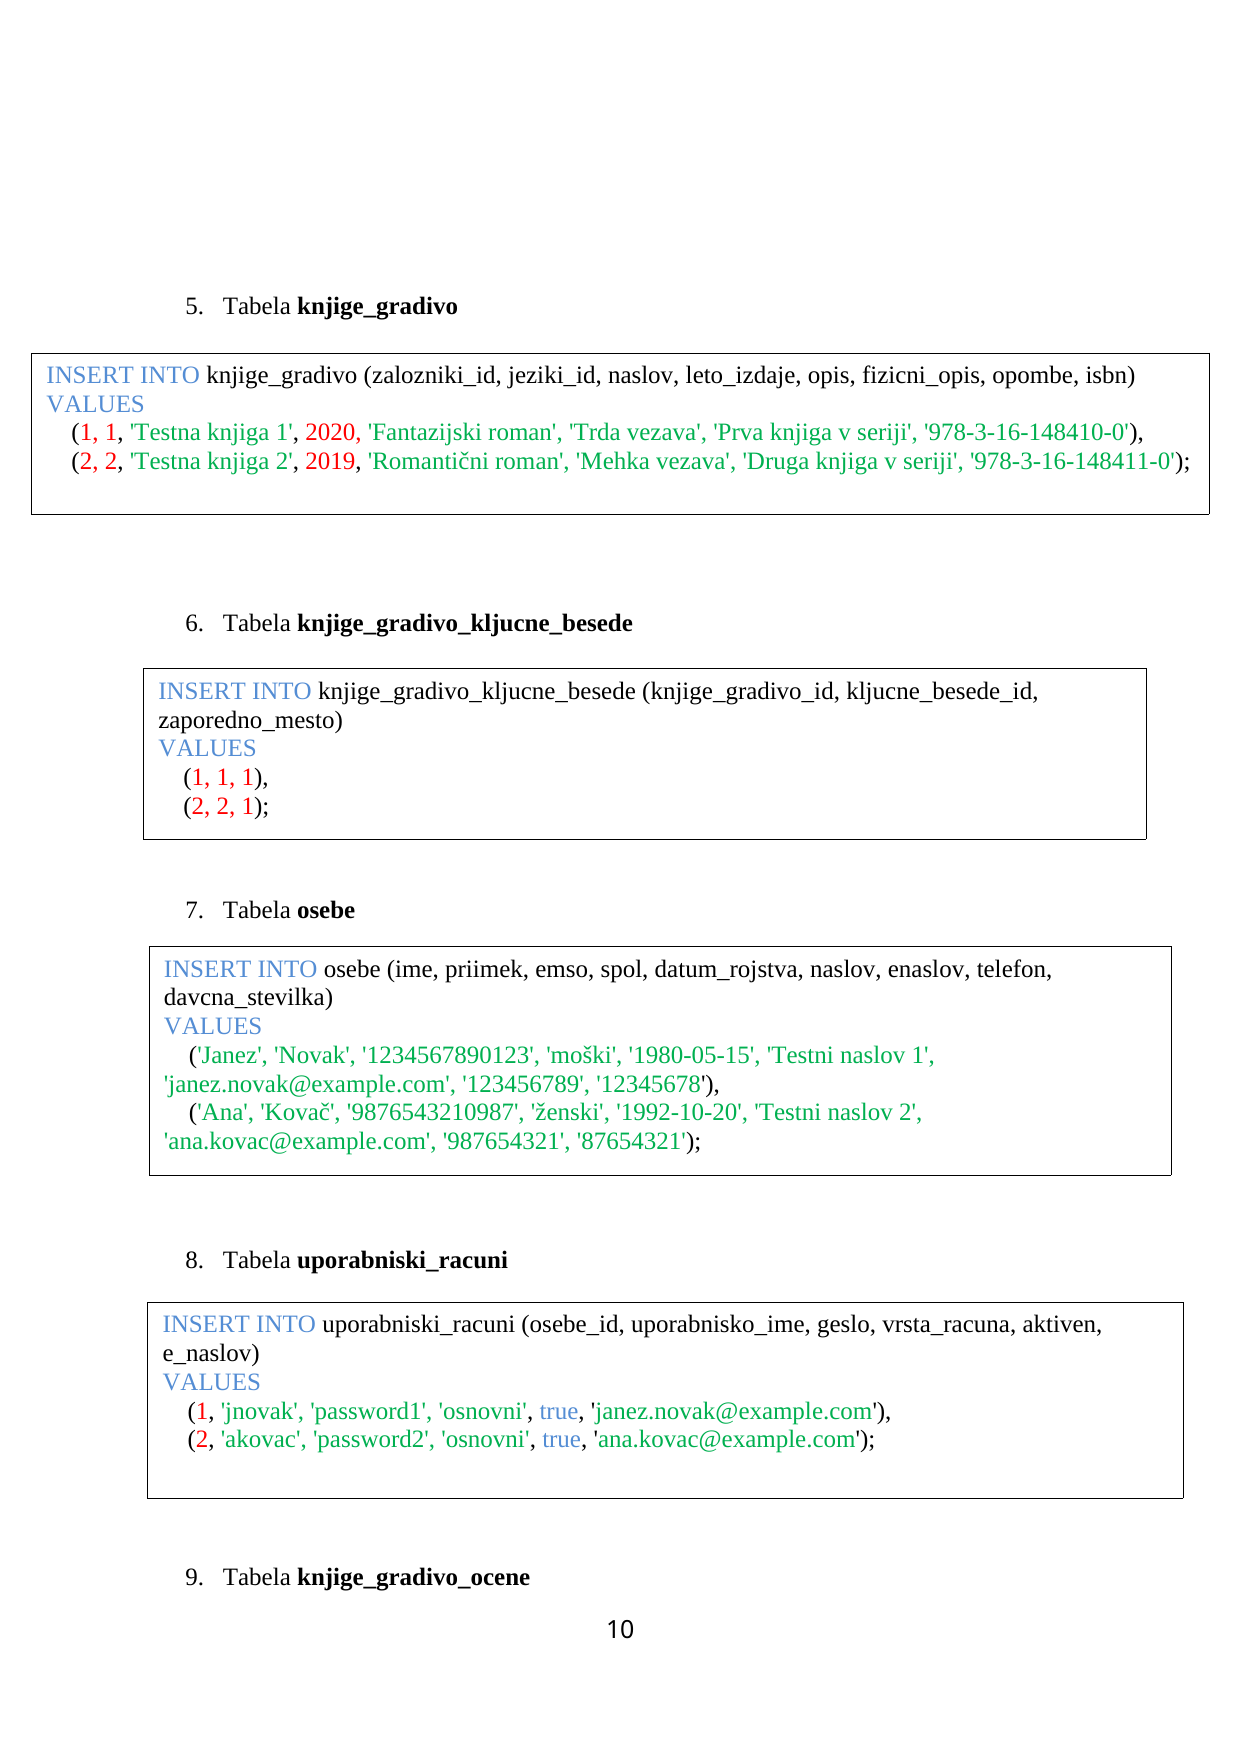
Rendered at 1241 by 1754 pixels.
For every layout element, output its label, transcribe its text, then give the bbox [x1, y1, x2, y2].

list Tabela uporabniski_racuni [185, 1245, 1093, 1274]
list Tabela knjige_gradivo_ocene [185, 1562, 1093, 1590]
list Tabela knjige_gradivo_kljucne_besede [185, 608, 1093, 636]
list Tabela osebe [185, 895, 1093, 946]
list Tabela knjige_gradivo [185, 291, 1093, 320]
